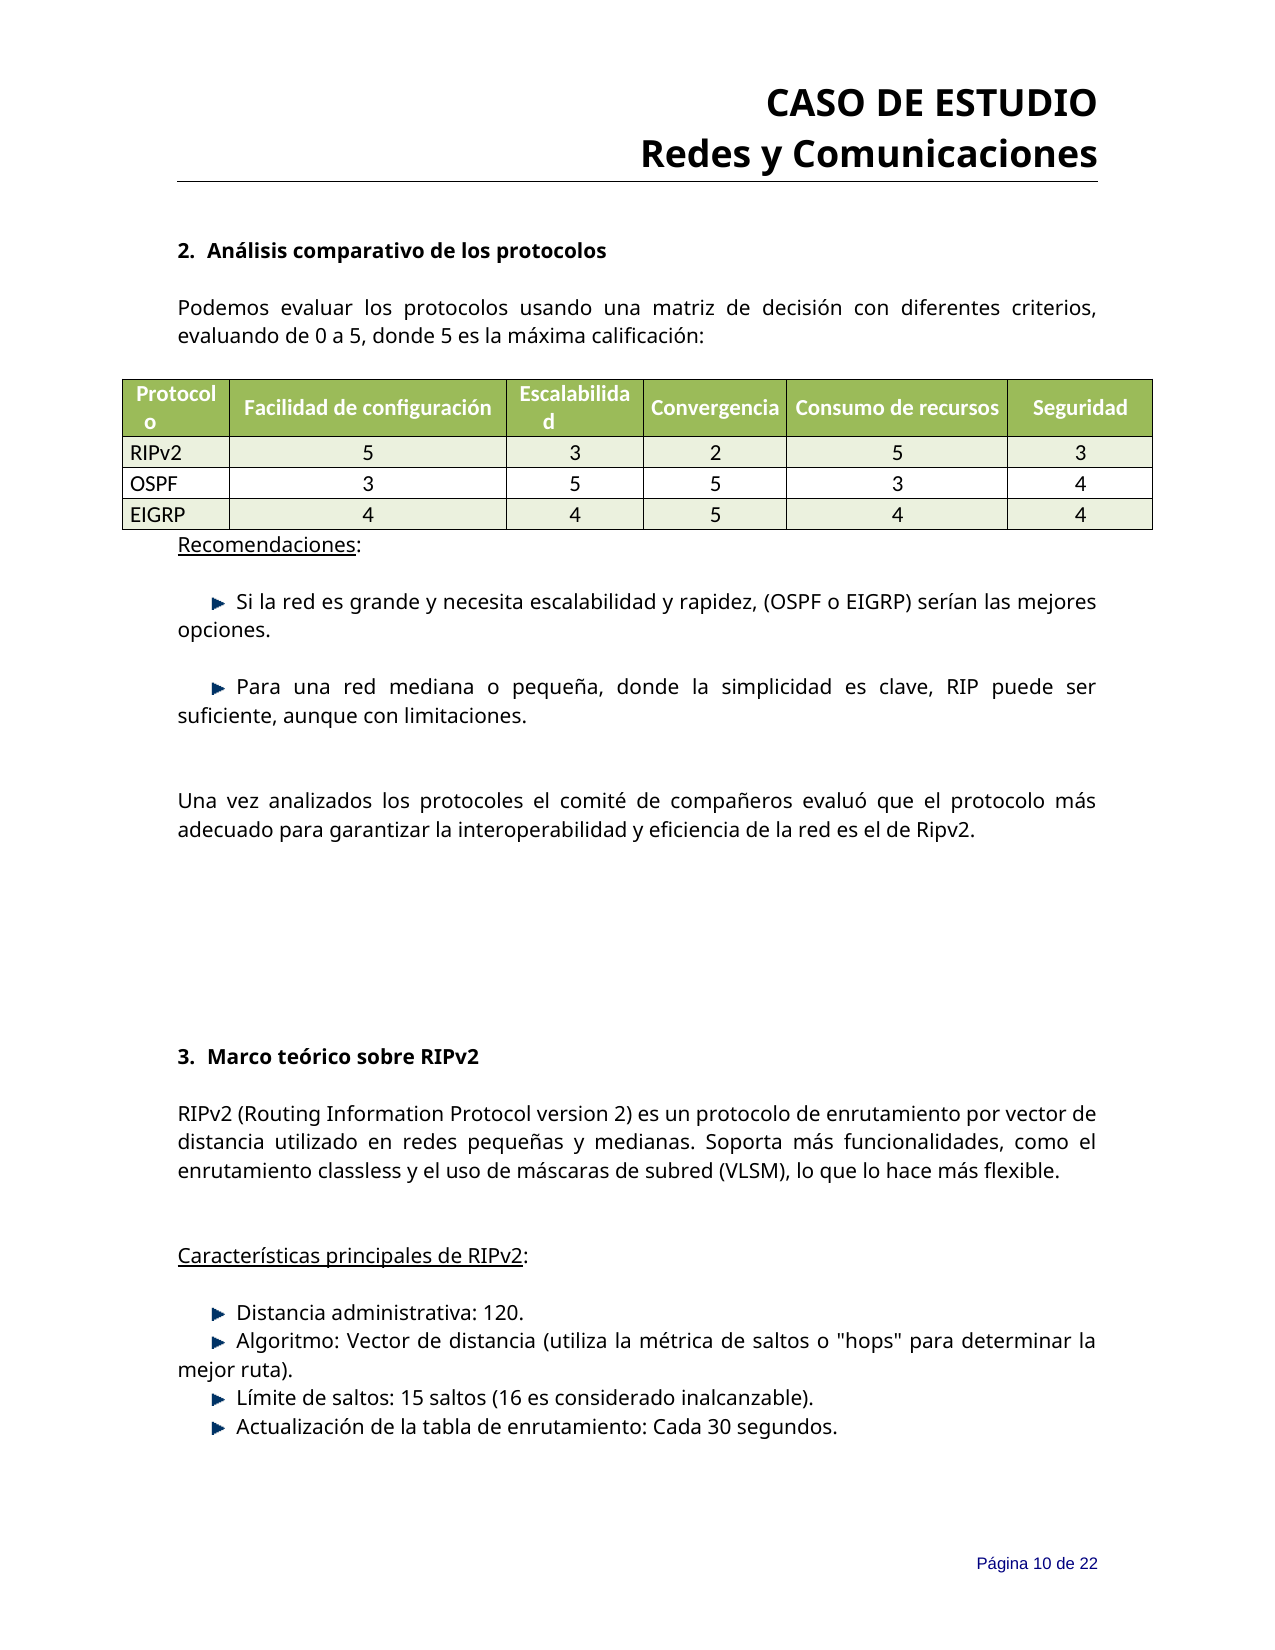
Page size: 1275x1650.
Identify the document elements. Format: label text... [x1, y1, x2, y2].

table_cell 3 [230, 468, 506, 498]
table_cell 3 [507, 437, 643, 467]
picture [207, 1417, 225, 1435]
table_header Consumo de recursos [787, 380, 1007, 436]
picture [207, 593, 225, 610]
table_cell 4 [787, 499, 1007, 529]
text Una vez analizados los protocoles el comité de compañeros evaluó que el protocolo más adecuado para garantizar la interoperabilidad y eficiencia de la red es el de Ripv2. [177, 786, 1098, 843]
table_cell 4 [1008, 499, 1152, 529]
list Límite de saltos: 15 saltos (16 es considerado inalcanzable). [177, 1383, 1098, 1412]
table_cell 5 [644, 468, 786, 498]
table_header Seguridad [1008, 380, 1152, 436]
table_cell RIPv2 [123, 437, 229, 467]
table_header Facilidad de configuración [230, 380, 506, 436]
picture [207, 678, 225, 695]
table_cell 5 [230, 437, 506, 467]
list Para una red mediana o pequeña, donde la simplicidad es clave, RIP puede ser suficiente, aunque con limitaciones. [177, 672, 1098, 729]
table_cell 5 [644, 499, 786, 529]
table_cell 4 [230, 499, 506, 529]
table_cell 3 [787, 468, 1007, 498]
table_header Protocolo [123, 380, 229, 436]
list Algoritmo: Vector de distancia (utiliza la métrica de saltos o "hops" para determinar la mejor ruta). [177, 1327, 1098, 1383]
table_cell 5 [787, 437, 1007, 467]
text Características principales de RIPv2: [177, 1241, 1098, 1270]
list Si la red es grande y necesita escalabilidad y rapidez, (OSPF o EIGRP) serían las mejores opciones. [177, 587, 1098, 644]
table_cell 4 [1008, 468, 1152, 498]
list Distancia administrativa: 120. [177, 1298, 1098, 1327]
table_header Escalabilidad [507, 380, 643, 436]
text Recomendaciones: [177, 530, 1098, 559]
table_cell EIGRP [123, 499, 229, 529]
table_cell OSPF [123, 468, 229, 498]
picture [207, 1303, 225, 1321]
table_header Convergencia [644, 380, 786, 436]
picture [207, 1389, 225, 1406]
list Actualización de la tabla de enrutamiento: Cada 30 segundos. [177, 1412, 1098, 1440]
list Análisis comparativo de los protocolos [177, 236, 1098, 265]
table_cell 3 [1008, 437, 1152, 467]
picture [207, 1332, 225, 1349]
table_cell 5 [507, 468, 643, 498]
text Podemos evaluar los protocolos usando una matriz de decisión con diferentes criterios, evaluando de 0 a 5, donde 5 es la máxima calificación: [177, 293, 1098, 350]
table_cell 2 [644, 437, 786, 467]
table_cell 4 [507, 499, 643, 529]
list Marco teórico sobre RIPv2 [177, 1042, 1098, 1071]
text RIPv2 (Routing Information Protocol version 2) es un protocolo de enrutamiento por vector de distancia utilizado en redes pequeñas y medianas. Soporta más funcionalidades, como el enrutamiento classless y el uso de máscaras de subred (VLSM), lo que lo hace más flexible. [177, 1099, 1098, 1184]
